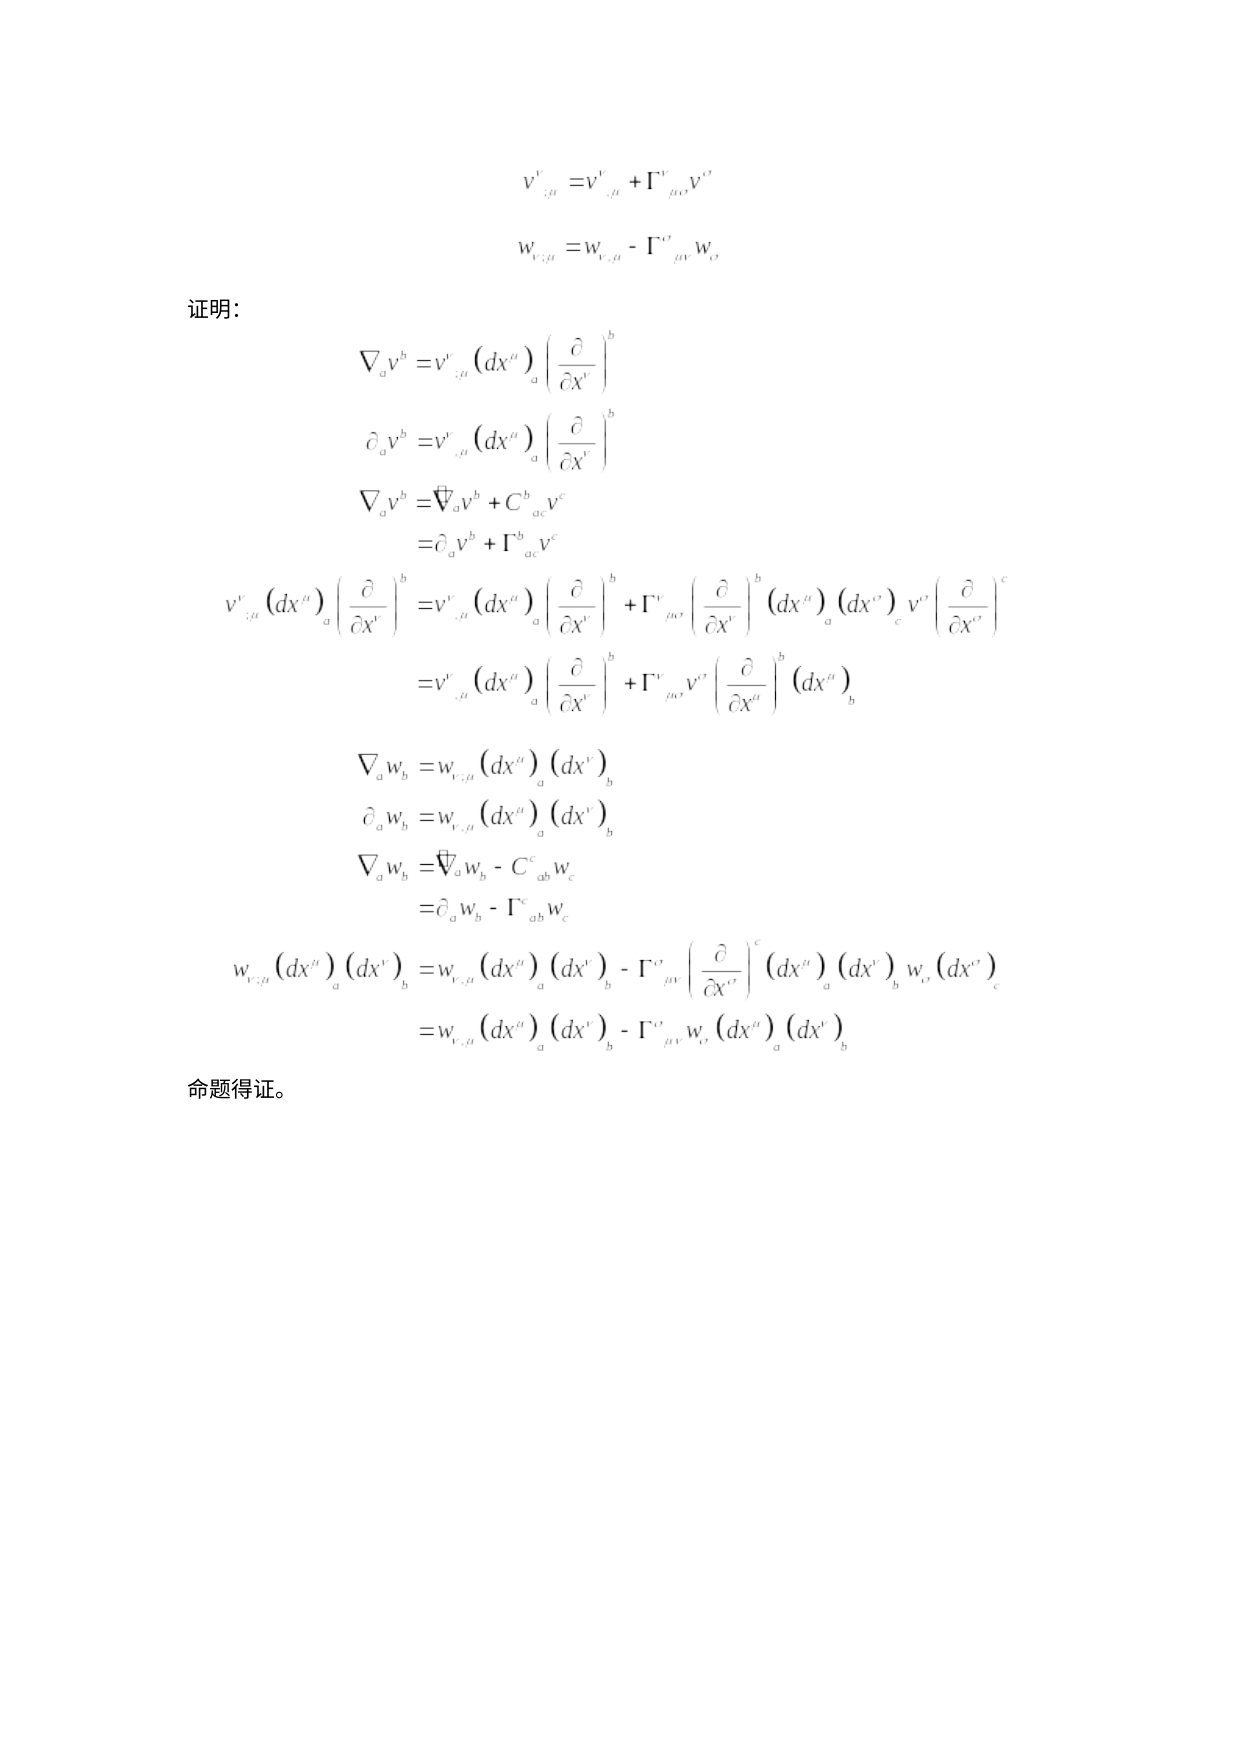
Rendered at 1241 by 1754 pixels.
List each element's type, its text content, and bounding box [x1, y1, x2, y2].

text 命题得证。 [187, 1072, 1053, 1104]
text 证明： [187, 292, 1053, 324]
